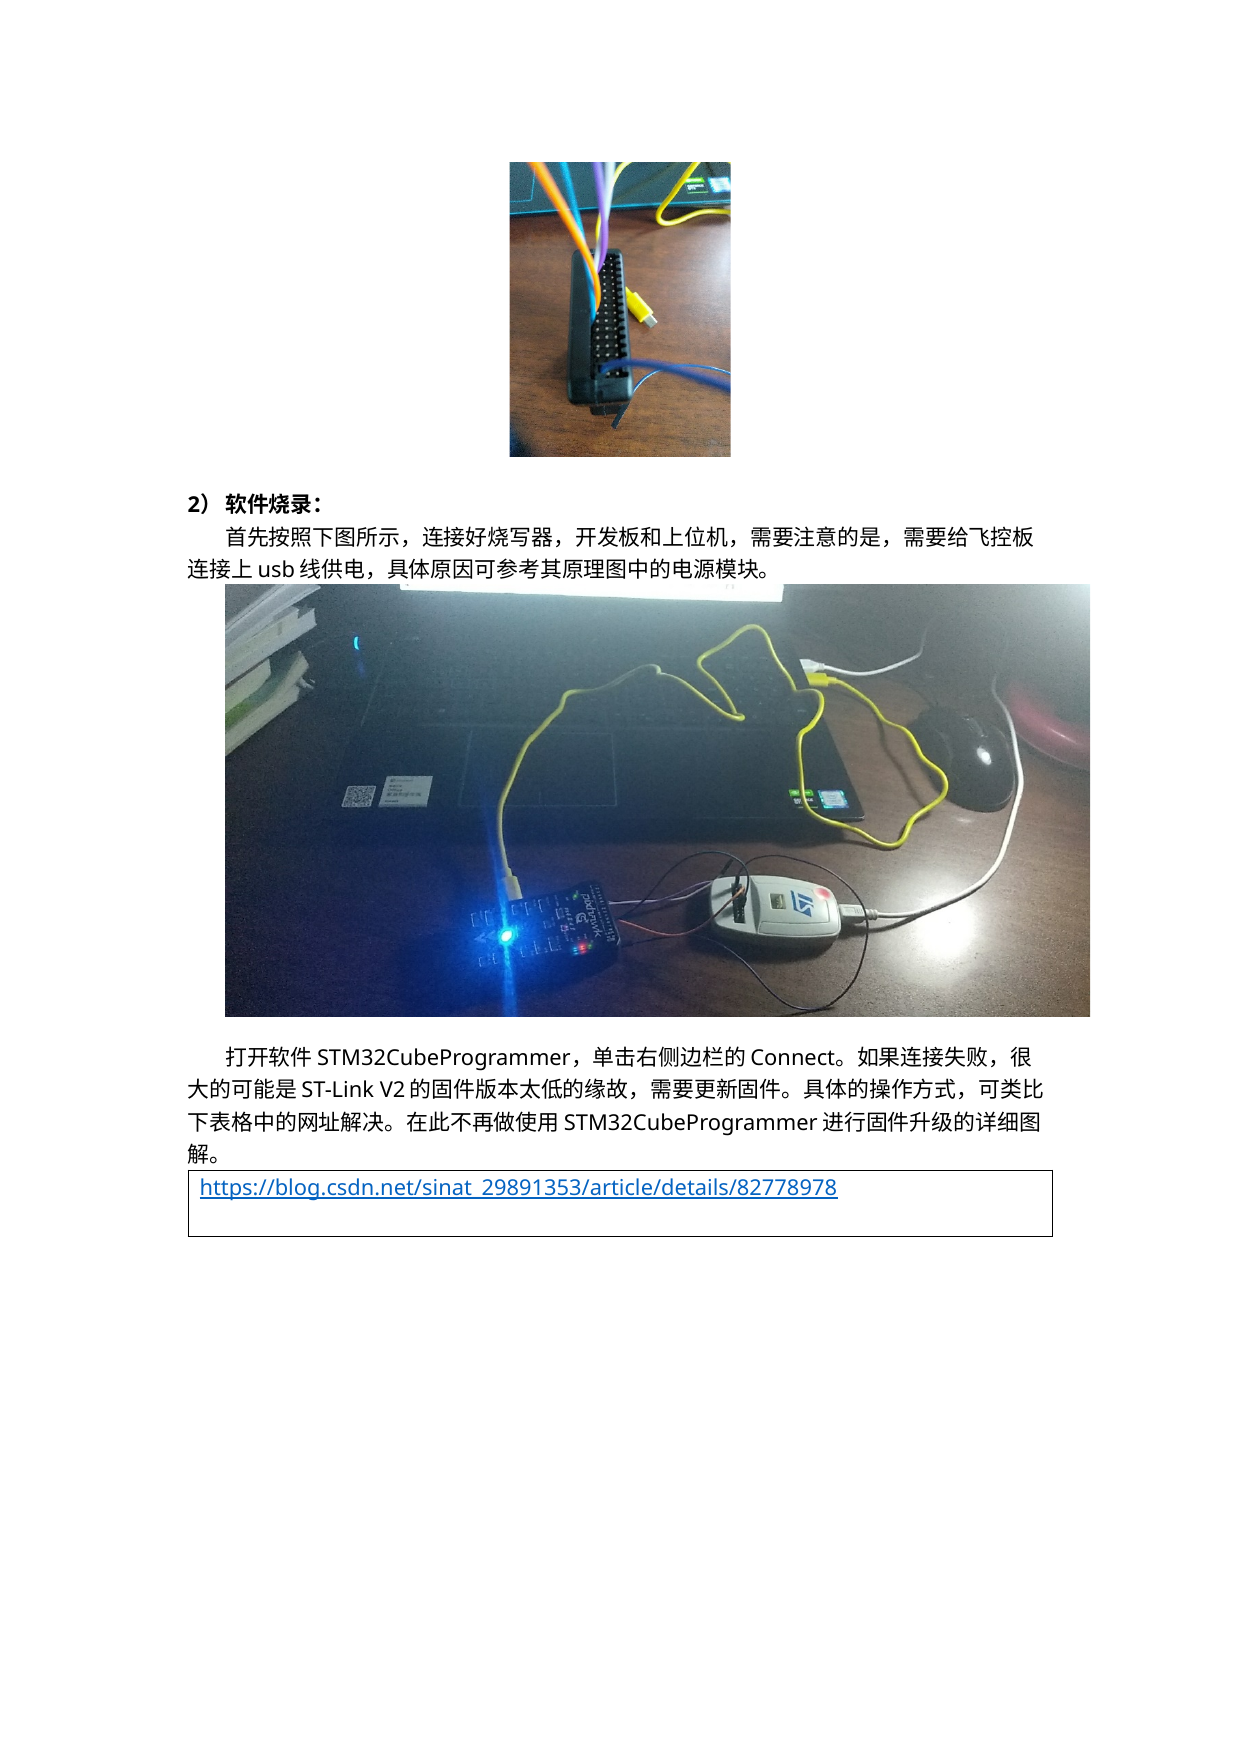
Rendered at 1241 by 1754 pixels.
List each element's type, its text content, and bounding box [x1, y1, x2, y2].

list 软件烧录： [187, 487, 1053, 519]
text 打开软件STM32CubeProgrammer，单击右侧边栏的Connect。如果连接失败，很大的可能是ST-Link V2的固件版本太低的缘故，需要更新固件。具体的操作方式，可类比下表格中的网址解决。在此不再做使用STM32CubeProgrammer进行固件升级的详细图解。 [187, 1039, 1053, 1169]
text 首先按照下图所示，连接好烧写器，开发板和上位机，需要注意的是，需要给飞控板连接上usb线供电，具体原因可参考其原理图中的电源模块。 [187, 519, 1053, 584]
picture [225, 584, 1091, 1017]
picture [509, 162, 731, 457]
table_header https://blog.csdn.net/sinat_29891353/article/details/82778978 [189, 1171, 1052, 1236]
